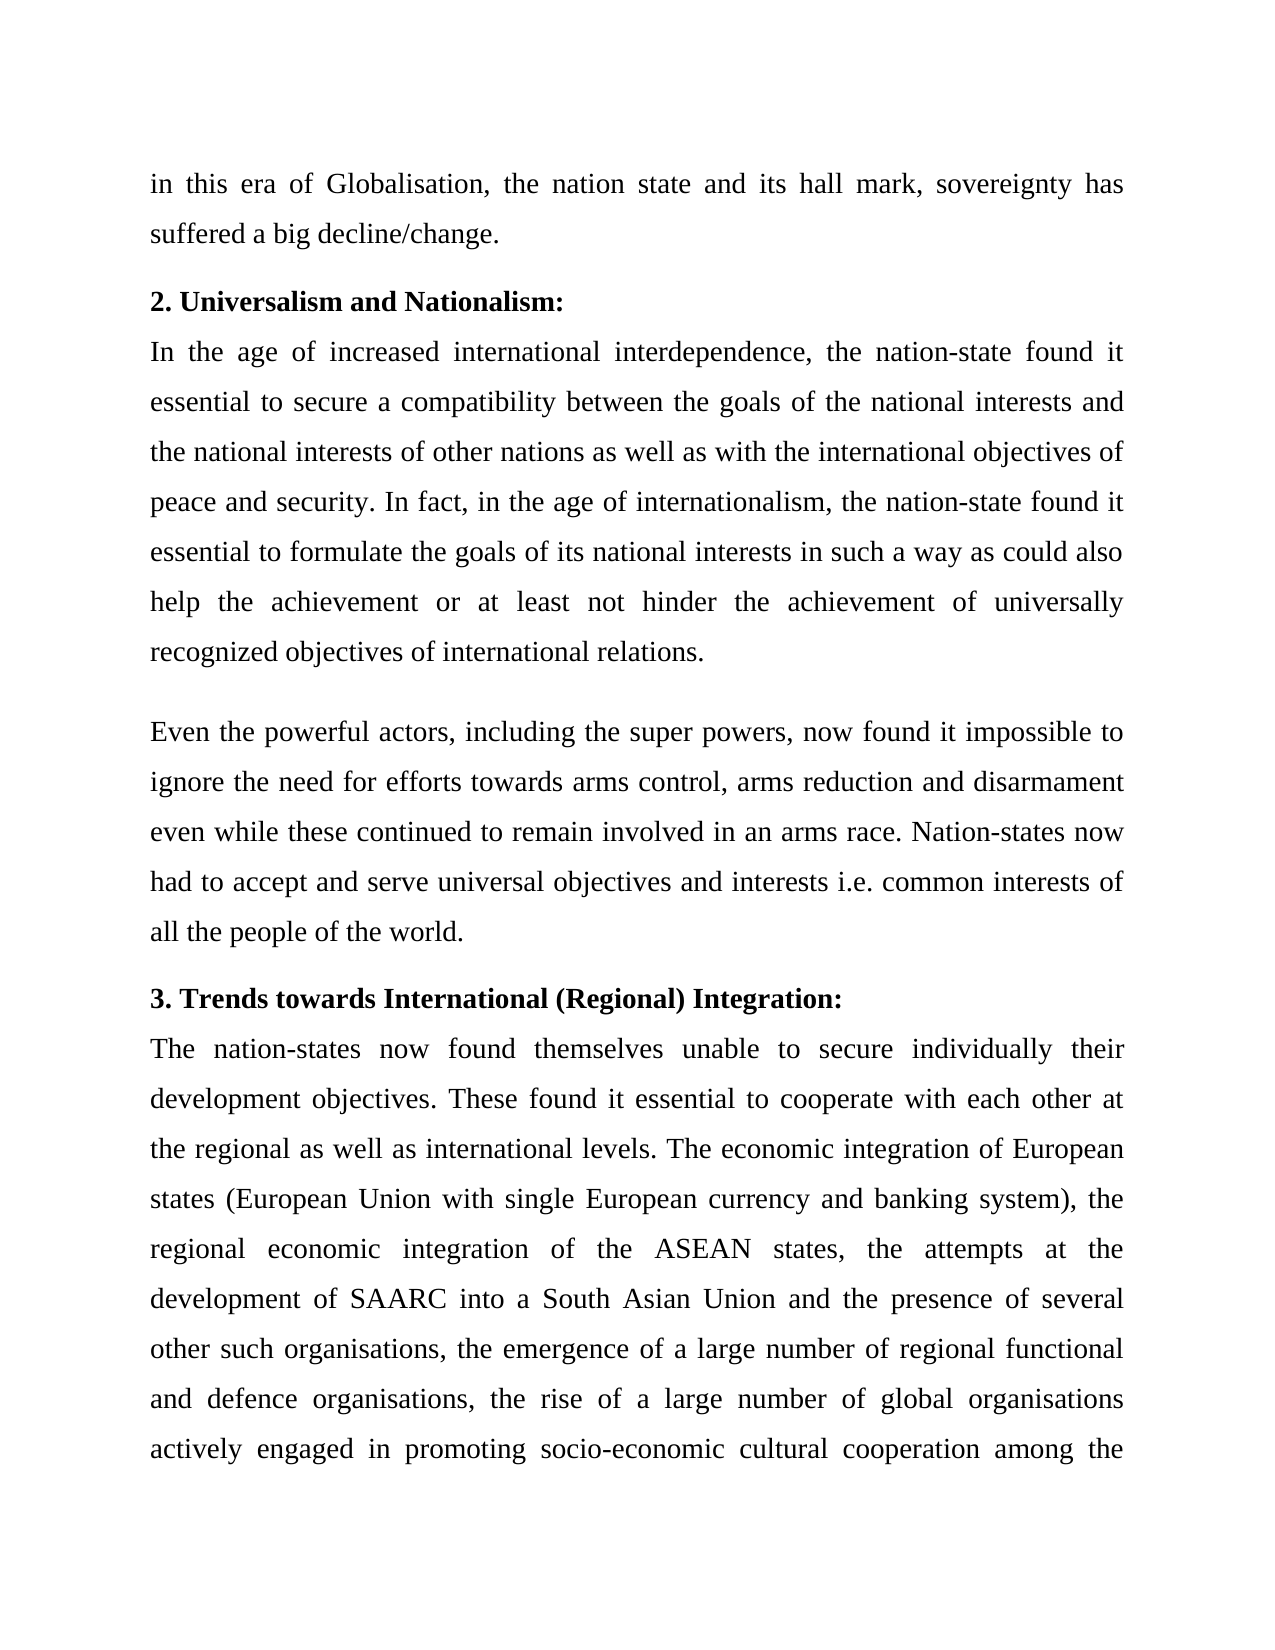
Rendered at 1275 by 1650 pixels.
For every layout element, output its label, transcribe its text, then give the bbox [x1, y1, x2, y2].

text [150, 150, 1125, 250]
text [150, 1015, 1125, 1465]
text Even the powerful actors, including the super powers, now found it impossible to ignore the need for efforts towards arms control, arms reduction and disarmament even while these continued to remain involved in an arms race. Nation-states now had to accept and serve universal objectives and interests i.e. common interests of all the people of the world. [150, 697, 1125, 947]
text 2. Universalism and Nationalism: [150, 280, 1125, 317]
text In the age of increased international interdependence, the nation-state found it essential to secure a compatibility between the goals of the national interests and the national interests of other nations as well as with the international objectives of peace and security. In fact, in the age of internationalism, the nation-state found it essential to formulate the goals of its national interests in such a way as could also help the achievement or at least not hinder the achievement of universally recognized objectives of international relations. [150, 317, 1125, 667]
text 3. Trends towards International (Regional) Integration: [150, 977, 1125, 1015]
